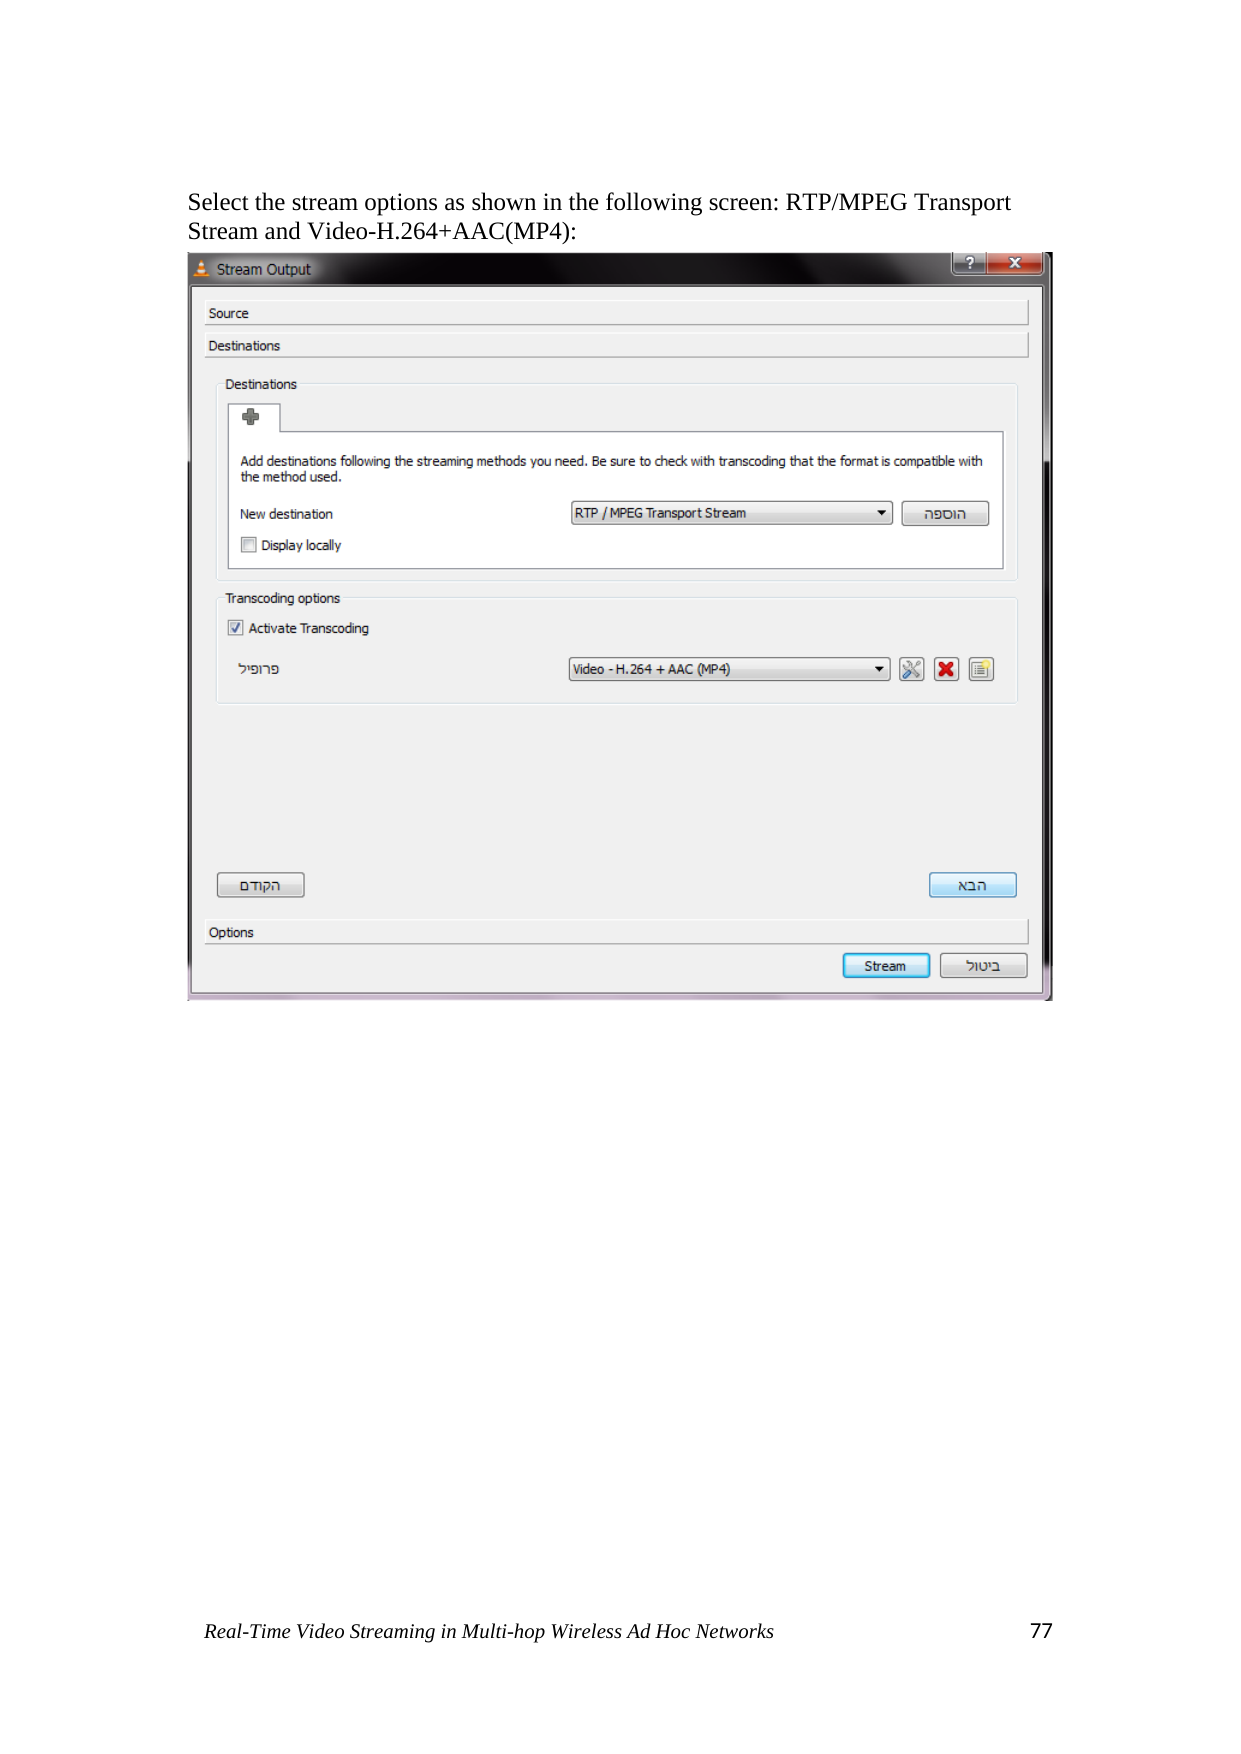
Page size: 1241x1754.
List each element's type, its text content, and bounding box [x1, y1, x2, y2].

picture [187, 252, 1053, 1001]
text Select the stream options as shown in the following screen: RTP/MPEG Transport Stream and Video-H.264+AAC(MP4): [187, 187, 1053, 244]
